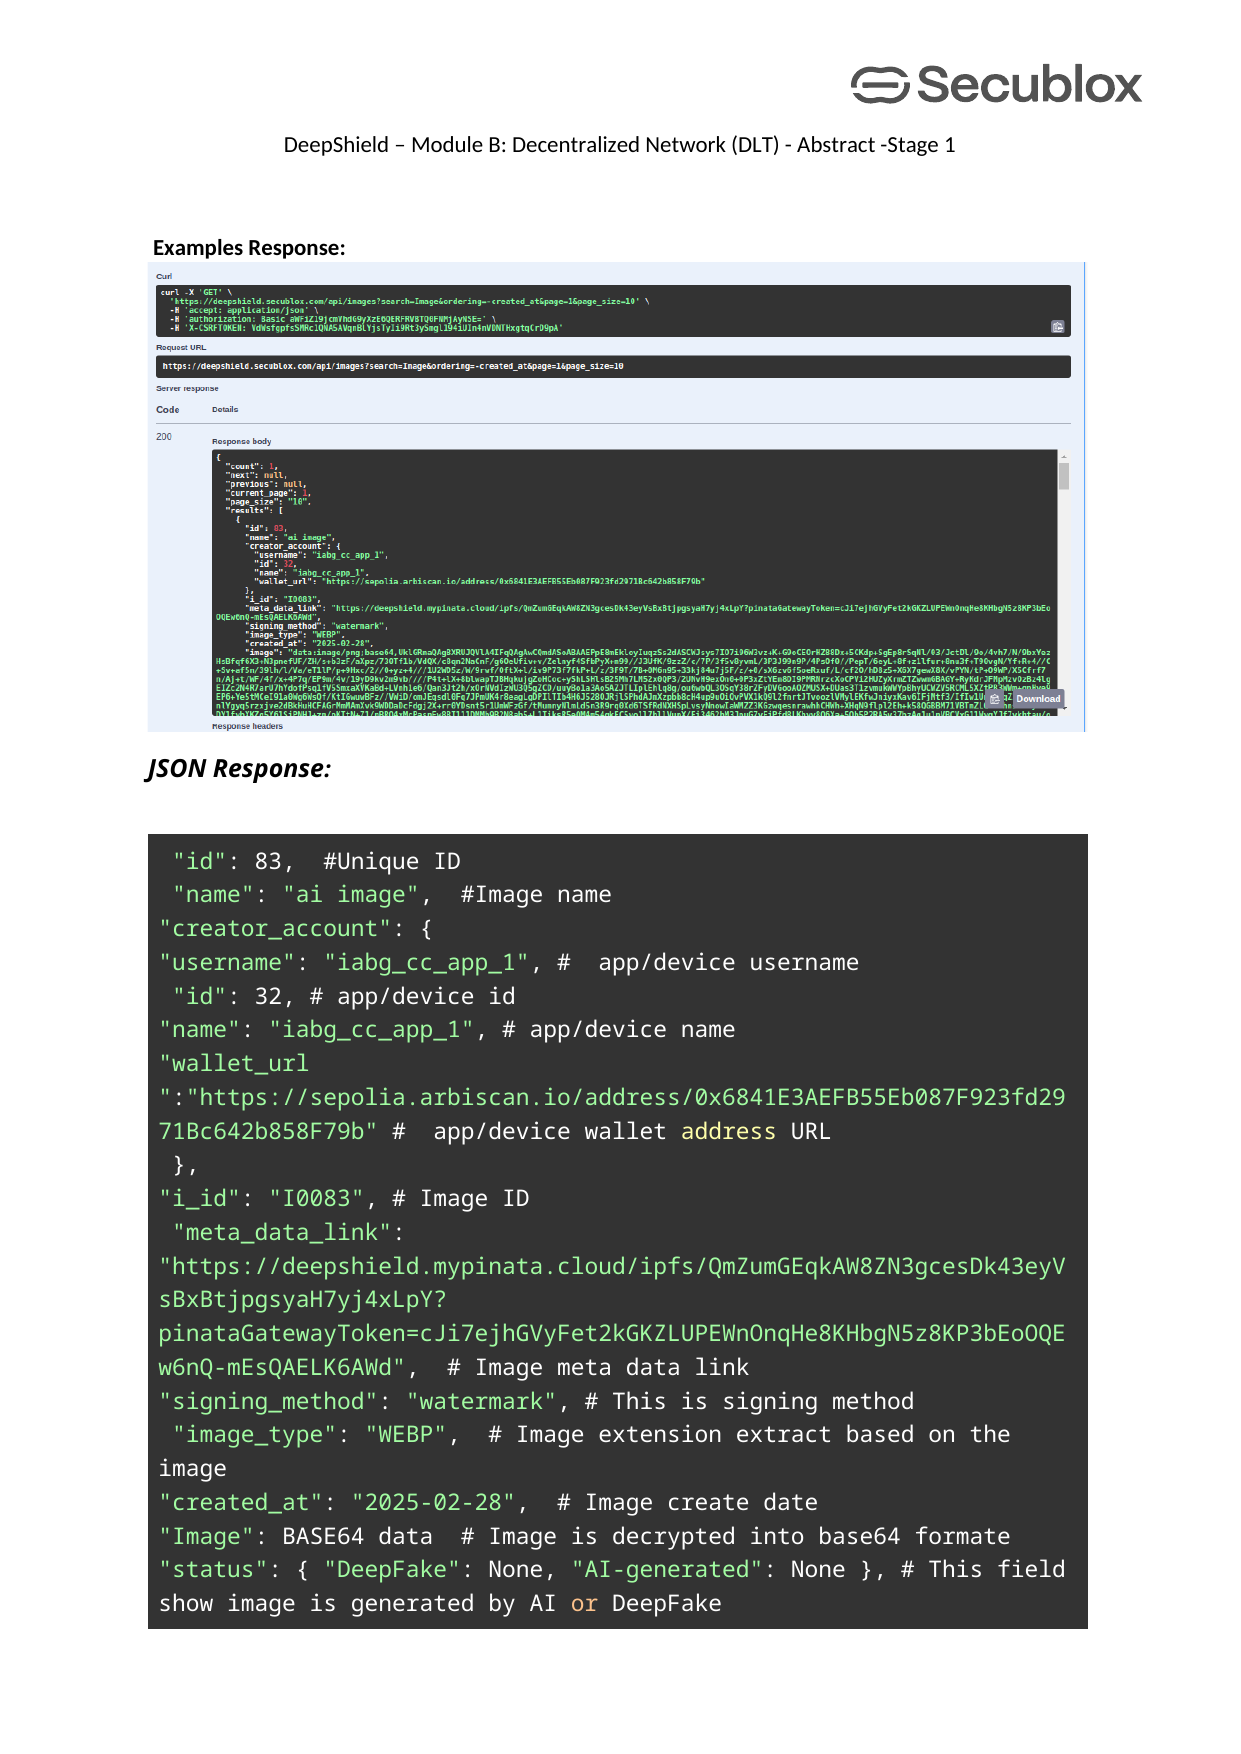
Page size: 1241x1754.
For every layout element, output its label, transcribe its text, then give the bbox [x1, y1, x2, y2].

subtitle JSON Response: [148, 751, 1093, 784]
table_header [148, 834, 1088, 1629]
picture [147, 262, 1088, 732]
